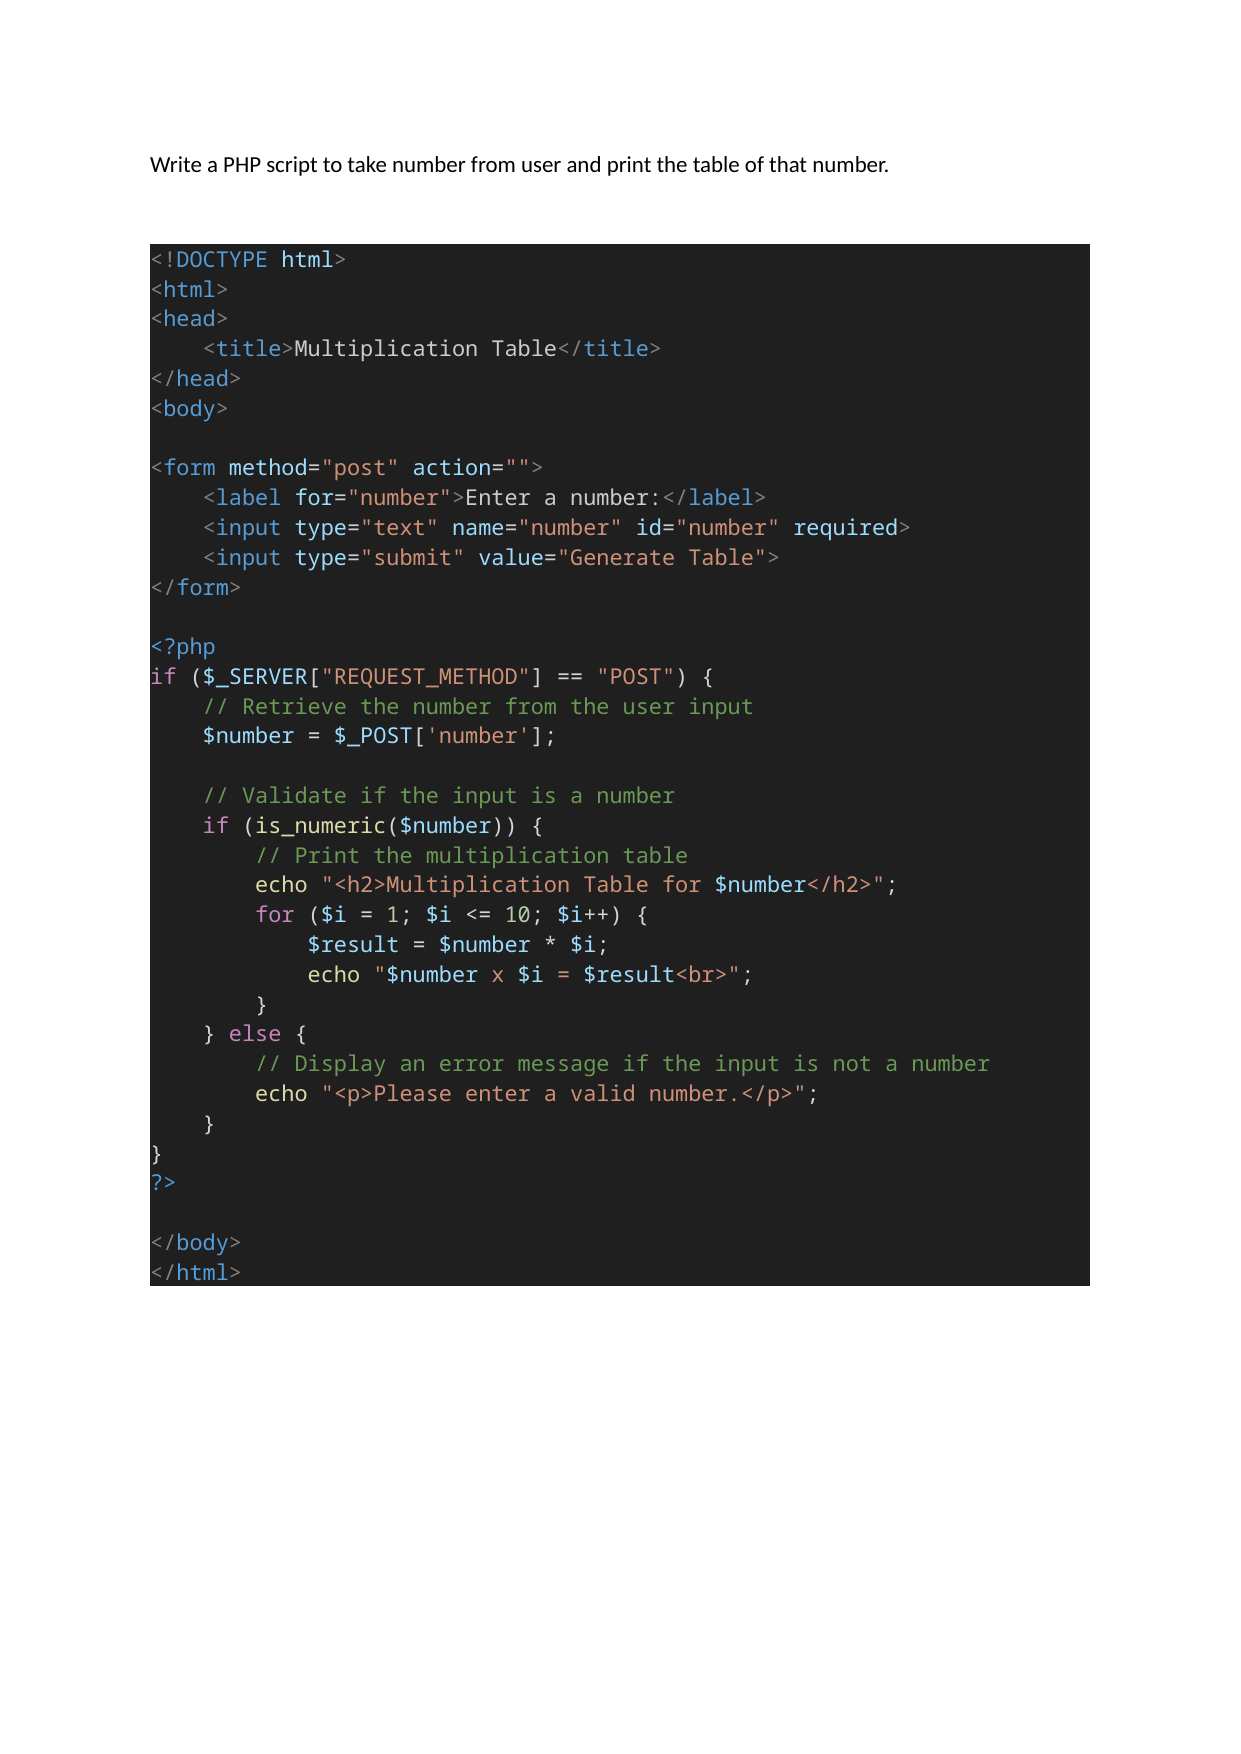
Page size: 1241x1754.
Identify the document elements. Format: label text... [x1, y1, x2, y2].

text <head> [150, 303, 1090, 333]
text // Retrieve the number from the user input [150, 691, 1090, 720]
text <title>Multiplication Table</title> [150, 333, 1090, 363]
text <label for="number">Enter a number:</label> [150, 482, 1090, 512]
text <?php [150, 631, 1090, 661]
text if ($_SERVER["REQUEST_METHOD"] == "POST") { [150, 661, 1090, 691]
text <body> [150, 393, 1090, 422]
text <!DOCTYPE html> [150, 244, 1090, 273]
text </html> [150, 1257, 1090, 1286]
text <form method="post" action=""> [150, 452, 1090, 482]
text <html> [150, 273, 1090, 303]
text ?> [150, 1167, 1090, 1197]
text </form> [150, 571, 1090, 601]
text $number = $_POST['number']; [150, 720, 1090, 750]
text // Print the multiplication table [150, 839, 1090, 869]
text </body> [150, 1227, 1090, 1257]
text echo "<h2>Multiplication Table for $number</h2>"; [150, 869, 1090, 899]
text } [150, 1137, 1090, 1167]
text } else { [150, 1018, 1090, 1048]
text } [150, 1108, 1090, 1137]
text $result = $number * $i; [150, 929, 1090, 959]
text </head> [150, 363, 1090, 393]
text <input type="text" name="number" id="number" required> [150, 512, 1090, 542]
text for ($i = 1; $i <= 10; $i++) { [150, 899, 1090, 929]
text // Display an error message if the input is not a number [150, 1048, 1090, 1078]
text if (is_numeric($number)) { [150, 810, 1090, 839]
text } [150, 988, 1090, 1018]
text echo "<p>Please enter a valid number.</p>"; [150, 1078, 1090, 1108]
text // Validate if the input is a number [150, 780, 1090, 810]
text Write a PHP script to take number from user and print the table of that number. [150, 150, 1090, 178]
text echo "$number x $i = $result<br>"; [150, 959, 1090, 988]
text <input type="submit" value="Generate Table"> [150, 542, 1090, 571]
